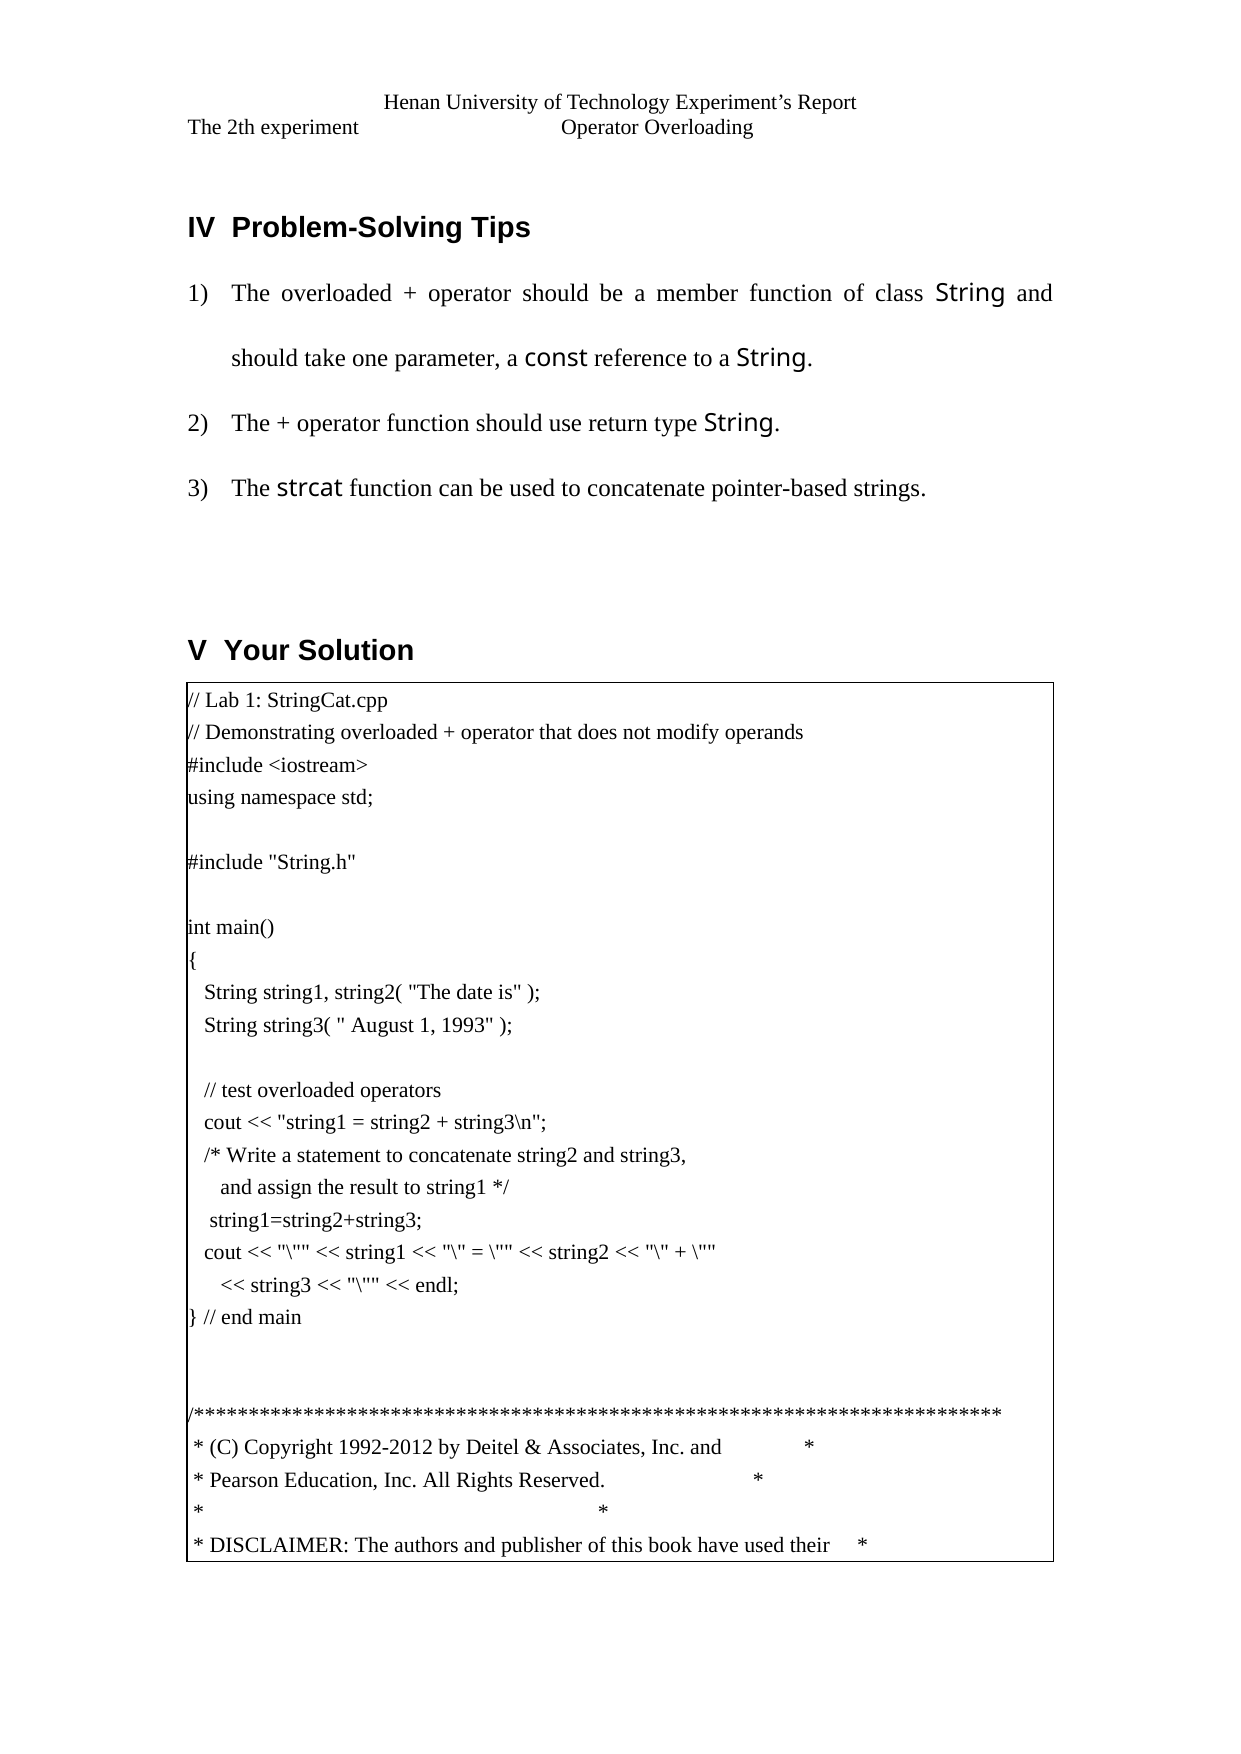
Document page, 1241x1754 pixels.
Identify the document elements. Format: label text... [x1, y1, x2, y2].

text using namespace std; [188, 781, 1053, 813]
list The + operator function should use return type String. [187, 389, 1053, 454]
text int main() [188, 911, 1053, 943]
text String string1, string2( "The date is" ); [188, 976, 1053, 1008]
text // Demonstrating overloaded + operator that does not modify operands [188, 716, 1053, 748]
text IV Problem-Solving Tips [187, 194, 1053, 259]
text * DISCLAIMER: The authors and publisher of this book have used their * [188, 1527, 1053, 1561]
list The overloaded + operator should be a member function of class String and should take one parameter, a const reference to a String. [187, 259, 1053, 389]
text { [188, 943, 1053, 976]
text string1=string2+string3; [188, 1203, 1053, 1236]
list The strcat function can be used to concatenate pointer-based strings. [187, 454, 1053, 519]
text * (C) Copyright 1992-2012 by Deitel & Associates, Inc. and * [188, 1431, 1053, 1463]
text /* Write a statement to concatenate string2 and string3, [188, 1138, 1053, 1171]
text #include "String.h" [188, 846, 1053, 878]
text #include <iostream> [188, 748, 1053, 781]
text * * [188, 1496, 1053, 1527]
text * Pearson Education, Inc. All Rights Reserved. * [188, 1463, 1053, 1496]
text // Lab 1: StringCat.cpp [188, 683, 1053, 716]
text << string3 << "\"" << endl; [188, 1268, 1053, 1301]
text } // end main [188, 1301, 1053, 1333]
text cout << "\"" << string1 << "\" = \"" << string2 << "\" + \"" [188, 1236, 1053, 1268]
text cout << "string1 = string2 + string3\n"; [188, 1106, 1053, 1138]
text String string3( " August 1, 1993" ); [188, 1008, 1053, 1041]
text V Your Solution [187, 617, 1053, 682]
text and assign the result to string1 */ [188, 1171, 1053, 1203]
text // test overloaded operators [188, 1073, 1053, 1106]
text /************************************************************************** [188, 1398, 1053, 1431]
